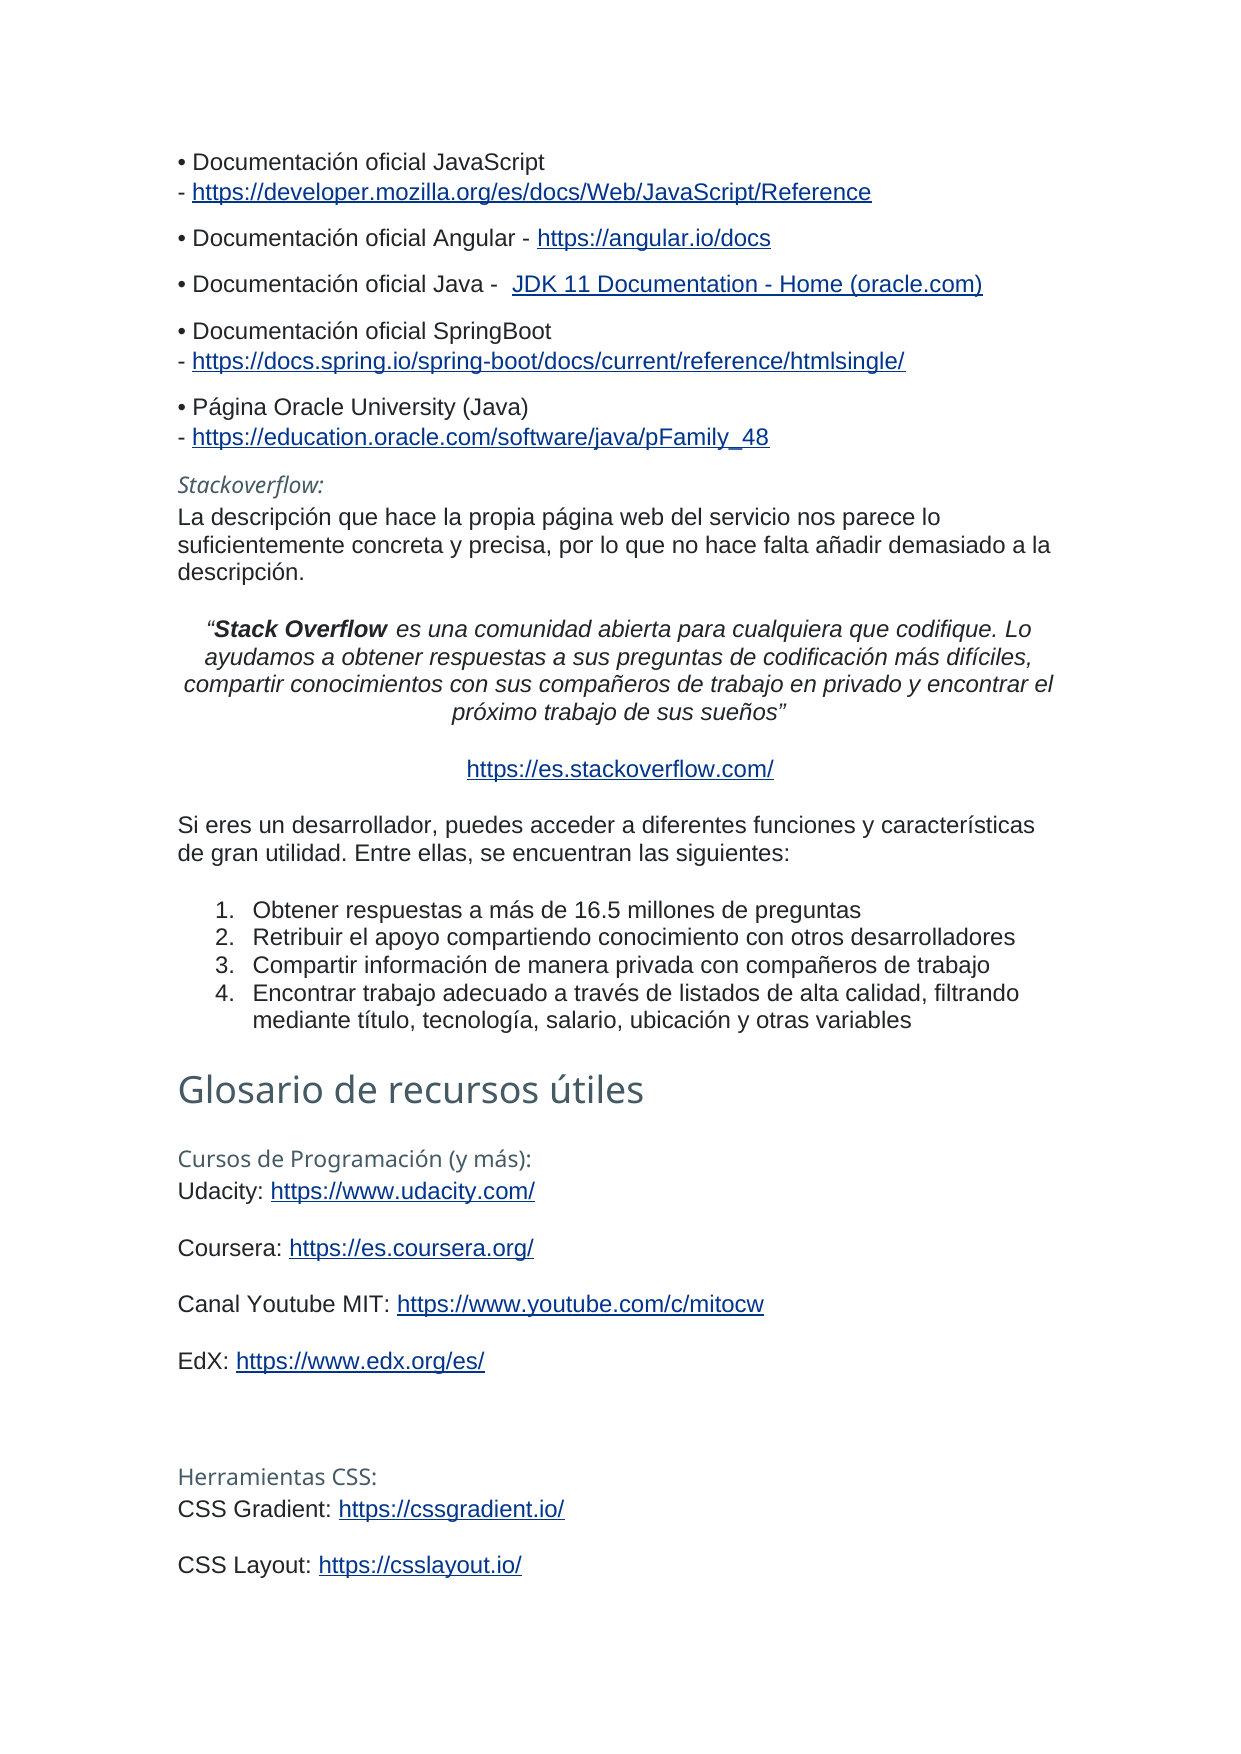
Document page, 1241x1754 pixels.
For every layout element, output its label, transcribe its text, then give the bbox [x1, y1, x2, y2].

text CSS Gradient: https://cssgradient.io/ [177, 1494, 1063, 1522]
subtitle Herramientas CSS: [177, 1461, 1063, 1492]
text CSS Layout: https://csslayout.io/ [177, 1551, 1063, 1579]
subtitle Cursos de Programación (y más): [177, 1143, 1063, 1174]
text Coursera: https://es.coursera.org/ [177, 1234, 1063, 1261]
subtitle Glosario de recursos útiles [177, 1063, 1063, 1114]
text • Documentación oficial SpringBoot - https://docs.spring.io/spring-boot/docs/current/reference/htmlsingle/ [177, 317, 1063, 374]
text • Documentación oficial Angular - https://angular.io/docs [177, 224, 1063, 251]
text Udacity: https://www.udacity.com/ [177, 1177, 1063, 1204]
text Si eres un desarrollador, puedes acceder a diferentes funciones y características de gran utilidad. Entre ellas, se encuentran las siguientes: [177, 811, 1063, 867]
text • Documentación oficial Java - JDK 11 Documentation - Home (oracle.com) [177, 270, 1063, 298]
text • Documentación oficial JavaScript - https://developer.mozilla.org/es/docs/Web/JavaScript/Reference [177, 148, 1063, 205]
subtitle Stackoverflow: [177, 469, 1063, 501]
list Obtener respuestas a más de 16.5 millones de preguntas [215, 896, 1063, 923]
text EdX: https://www.edx.org/es/ [177, 1347, 1063, 1375]
text La descripción que hace la propia página web del servicio nos parece lo suficientemente concreta y precisa, por lo que no hace falta añadir demasiado a la descripción. [177, 503, 1063, 586]
text Canal Youtube MIT: https://www.youtube.com/c/mitocw [177, 1290, 1063, 1318]
list Compartir información de manera privada con compañeros de trabajo [215, 951, 1063, 978]
text https://es.stackoverflow.com/ [177, 754, 1063, 782]
text “Stack Overflow es una comunidad abierta para cualquiera que codifique. Lo ayudamos a obtener respuestas a sus preguntas de codificación más difíciles, compartir conocimientos con sus compañeros de trabajo en privado y encontrar el próximo trabajo de sus sueños” [177, 615, 1063, 725]
list Retribuir el apoyo compartiendo conocimiento con otros desarrolladores [215, 923, 1063, 951]
list Encontrar trabajo adecuado a través de listados de alta calidad, filtrando mediante título, tecnología, salario, ubicación y otras variables [215, 978, 1063, 1034]
text • Página Oracle University (Java) - https://education.oracle.com/software/java/pFamily_48 [177, 393, 1063, 450]
